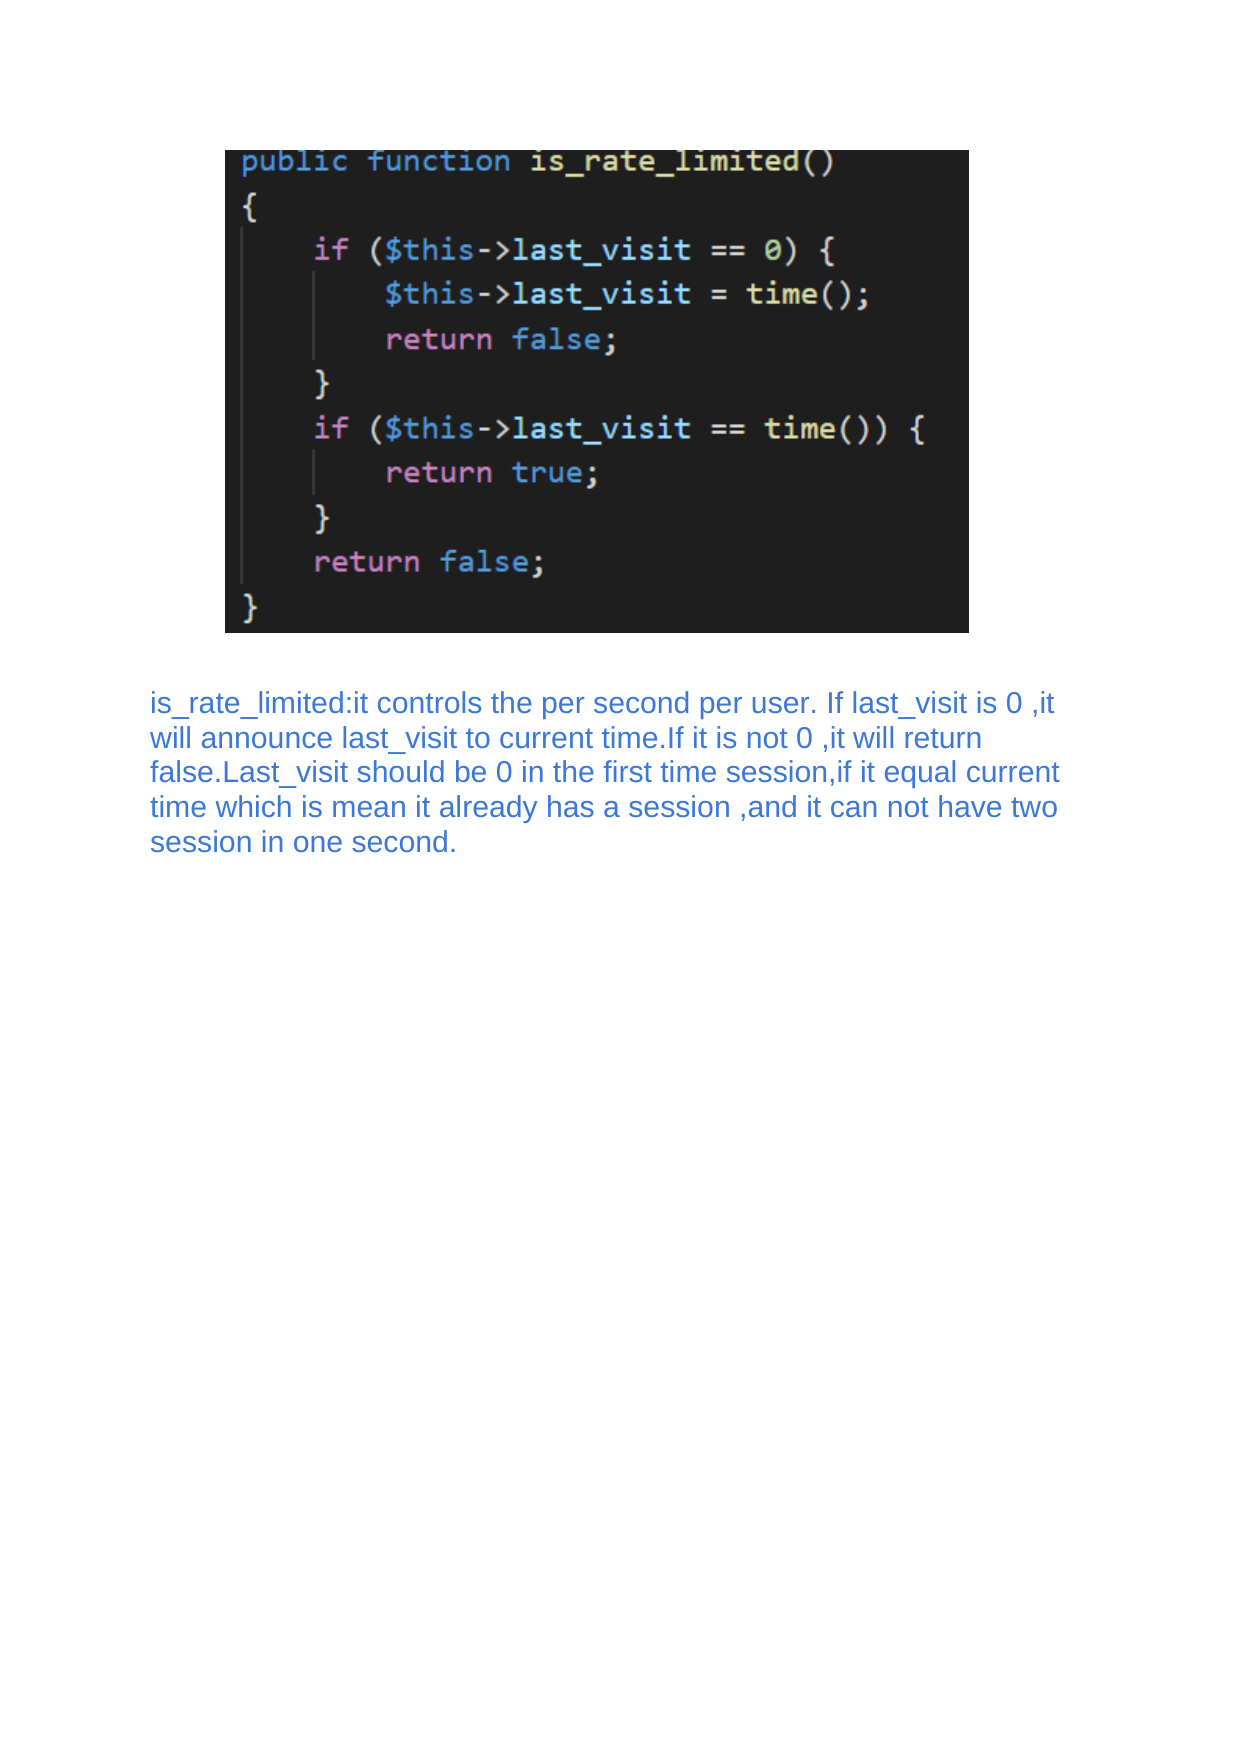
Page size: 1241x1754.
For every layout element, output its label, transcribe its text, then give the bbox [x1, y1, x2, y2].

picture [225, 150, 969, 633]
text is_rate_limited:it controls the per second per user. If last_visit is 0 ,it will announce last_visit to current time.If it is not 0 ,it will return false.Last_visit should be 0 in the first time session,if it equal current time which is mean it already has a session ,and it can not have two session in one second. [150, 685, 1090, 859]
